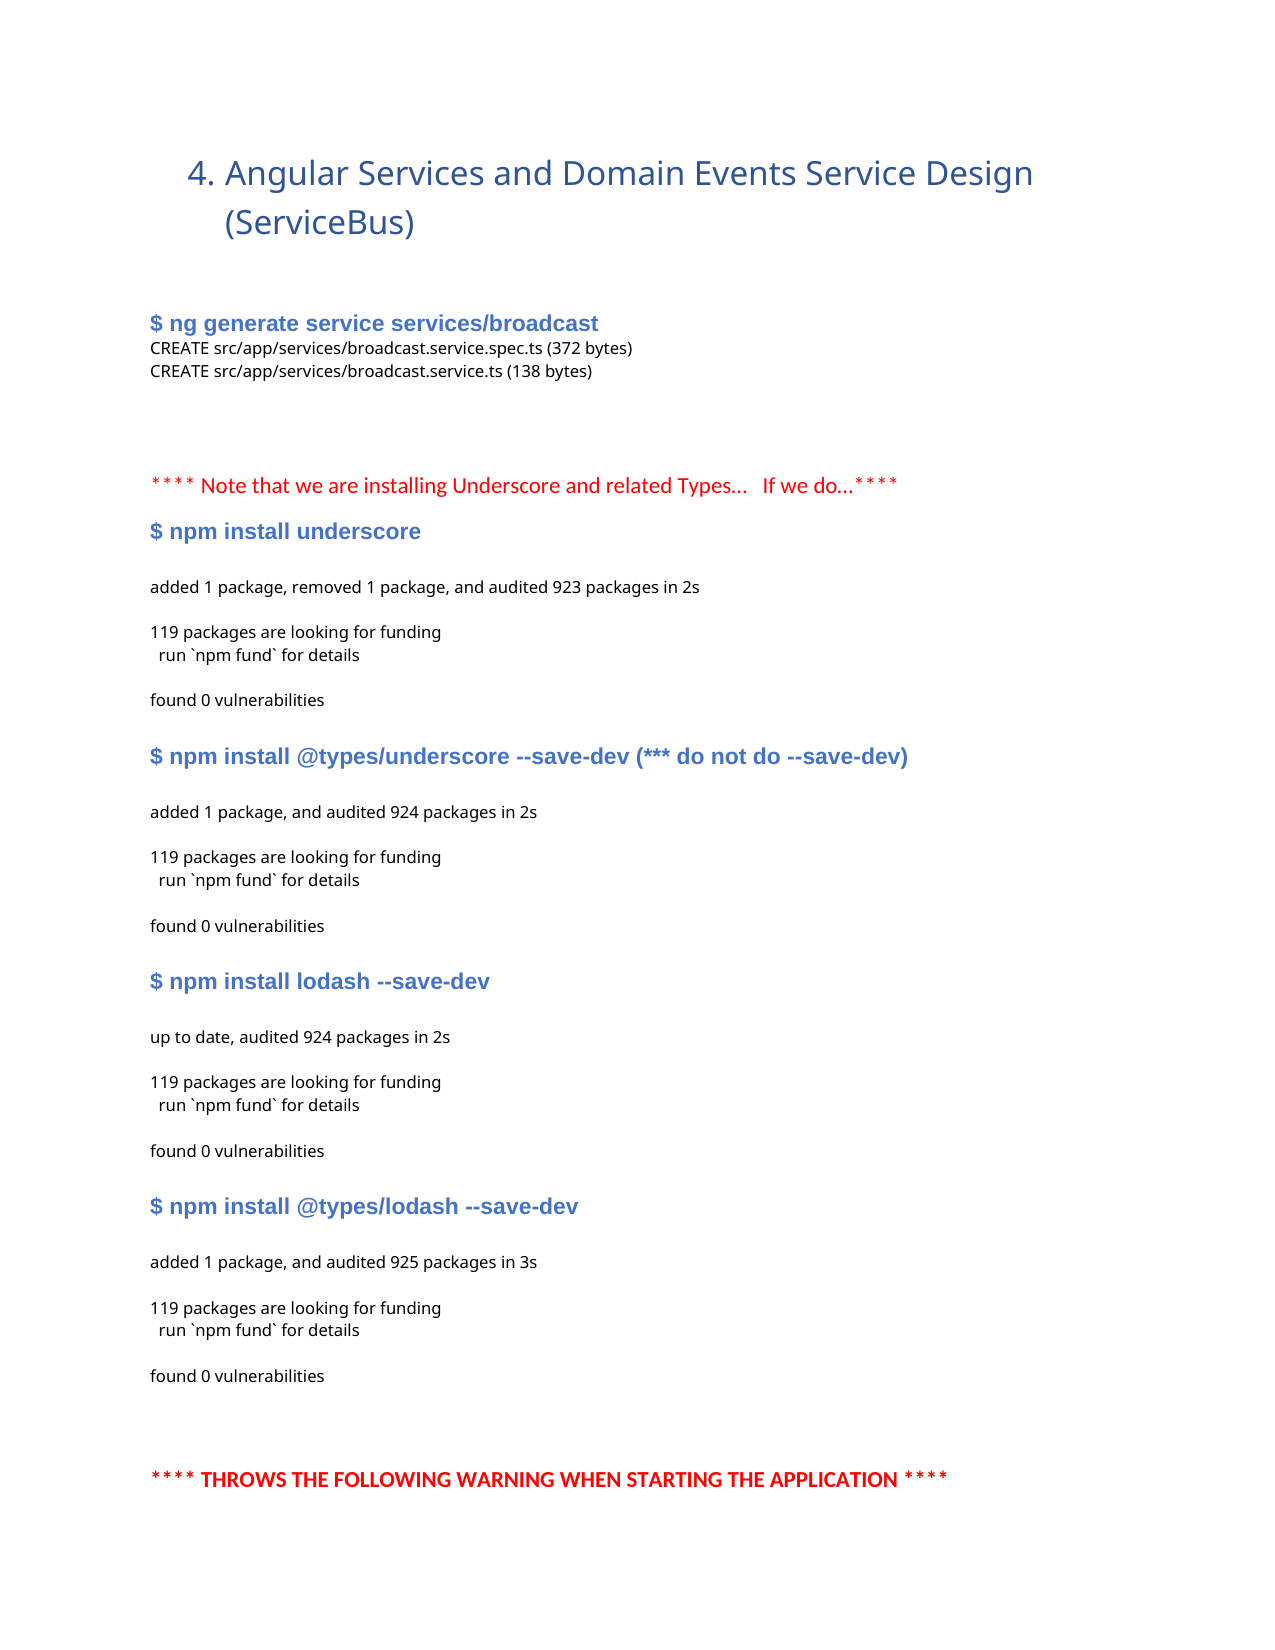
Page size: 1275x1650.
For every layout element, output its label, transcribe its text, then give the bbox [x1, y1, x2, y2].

text added 1 package, and audited 925 packages in 3s [150, 1251, 1125, 1273]
subtitle Angular Services and Domain Events Service Design (ServiceBus) [187, 150, 1125, 244]
text $ npm install @types/underscore --save-dev (*** do not do --save-dev) [150, 743, 1125, 769]
text run `npm fund` for details [150, 644, 1125, 666]
text run `npm fund` for details [150, 1094, 1125, 1117]
text added 1 package, and audited 924 packages in 2s [150, 801, 1125, 823]
text **** Note that we are installing Underscore and related Types… If we do…**** [150, 471, 1125, 499]
text 119 packages are looking for funding [150, 1296, 1125, 1319]
text CREATE src/app/services/broadcast.service.ts (138 bytes) [150, 359, 1125, 382]
text **** THROWS THE FOLLOWING WARNING WHEN STARTING THE APPLICATION **** [150, 1465, 1125, 1493]
text up to date, audited 924 packages in 2s [150, 1026, 1125, 1048]
text found 0 vulnerabilities [150, 914, 1125, 937]
text $ npm install underscore [150, 518, 1125, 544]
text found 0 vulnerabilities [150, 1364, 1125, 1387]
text 119 packages are looking for funding [150, 846, 1125, 869]
text $ npm install @types/lodash --save-dev [150, 1193, 1125, 1219]
text $ ng generate service services/broadcast [150, 310, 1125, 337]
text added 1 package, removed 1 package, and audited 923 packages in 2s [150, 576, 1125, 598]
text 119 packages are looking for funding [150, 621, 1125, 644]
text run `npm fund` for details [150, 1319, 1125, 1342]
text found 0 vulnerabilities [150, 689, 1125, 712]
text $ npm install lodash --save-dev [150, 968, 1125, 994]
text found 0 vulnerabilities [150, 1139, 1125, 1162]
text run `npm fund` for details [150, 869, 1125, 891]
text CREATE src/app/services/broadcast.service.spec.ts (372 bytes) [150, 337, 1125, 359]
text 119 packages are looking for funding [150, 1071, 1125, 1094]
